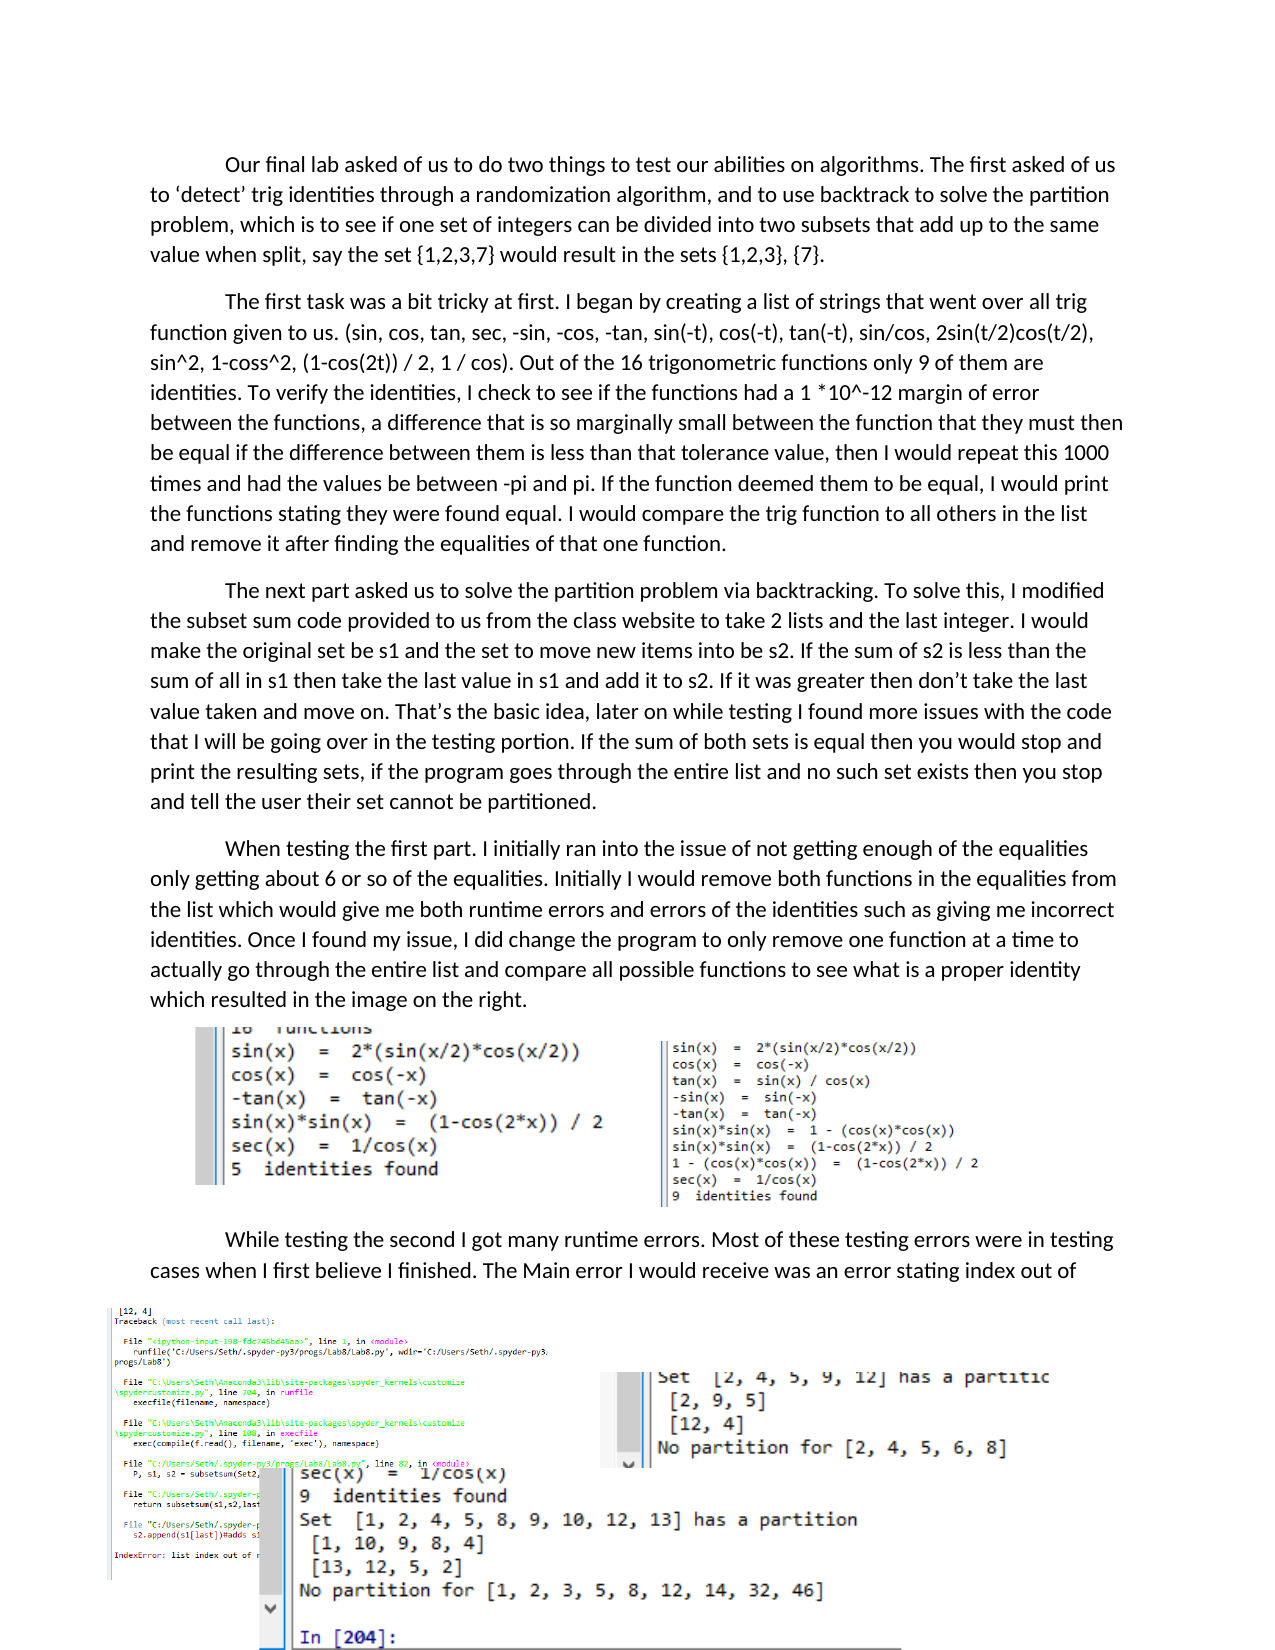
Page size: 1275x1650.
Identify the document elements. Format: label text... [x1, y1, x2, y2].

text When testing the first part. I initially ran into the issue of not getting enough of the equalities only getting about 6 or so of the equalities. Initially I would remove both functions in the equalities from the list which would give me both runtime errors and errors of the identities such as giving me incorrect identities. Once I found my issue, I did change the program to only remove one function at a time to actually go through the entire list and compare all possible functions to see what is a proper identity which resulted in the image on the right. [150, 834, 1125, 1013]
text Our final lab asked of us to do two things to test our abilities on algorithms. The first asked of us to ‘detect’ trig identities through a randomization algorithm, and to use backtrack to solve the partition problem, which is to see if one set of integers can be divided into two subsets that add up to the same value when split, say the set {1,2,3,7} would result in the sets {1,2,3}, {7}. [150, 150, 1125, 269]
text The next part asked us to solve the partition problem via backtracking. To solve this, I modified the subset sum code provided to us from the class website to take 2 lists and the last integer. I would make the original set be s1 and the set to move new items into be s2. If the sum of s2 is less than the sum of all in s1 then take the last value in s1 and add it to s2. If it was greater then don’t take the last value taken and move on. That’s the basic idea, later on while testing I found more issues with the code that I will be going over in the testing portion. If the sum of both sets is equal then you would stop and print the resulting sets, if the program goes through the entire list and no such set exists then you stop and tell the user their set cannot be partitioned. [150, 576, 1125, 816]
picture [107, 1308, 1049, 1650]
picture [195, 1027, 658, 1185]
text The first task was a bit tricky at first. I began by creating a list of strings that went over all trig function given to us. (sin, cos, tan, sec, -sin, -cos, -tan, sin(-t), cos(-t), tan(-t), sin/cos, 2sin(t/2)cos(t/2), sin^2, 1-coss^2, (1-cos(2t)) / 2, 1 / cos). Out of the 16 trigonometric functions only 9 of them are identities. To verify the identities, I check to see if the functions had a 1 *10^-12 margin of error between the functions, a difference that is so marginally small between the function that they must then be equal if the difference between them is less than that tolerance value, then I would repeat this 1000 times and had the values be between -pi and pi. If the function deemed them to be equal, I would print the functions stating they were found equal. I would compare the trig function to all others in the list and remove it after finding the equalities of that one function. [150, 287, 1125, 557]
picture [659, 1041, 1046, 1207]
